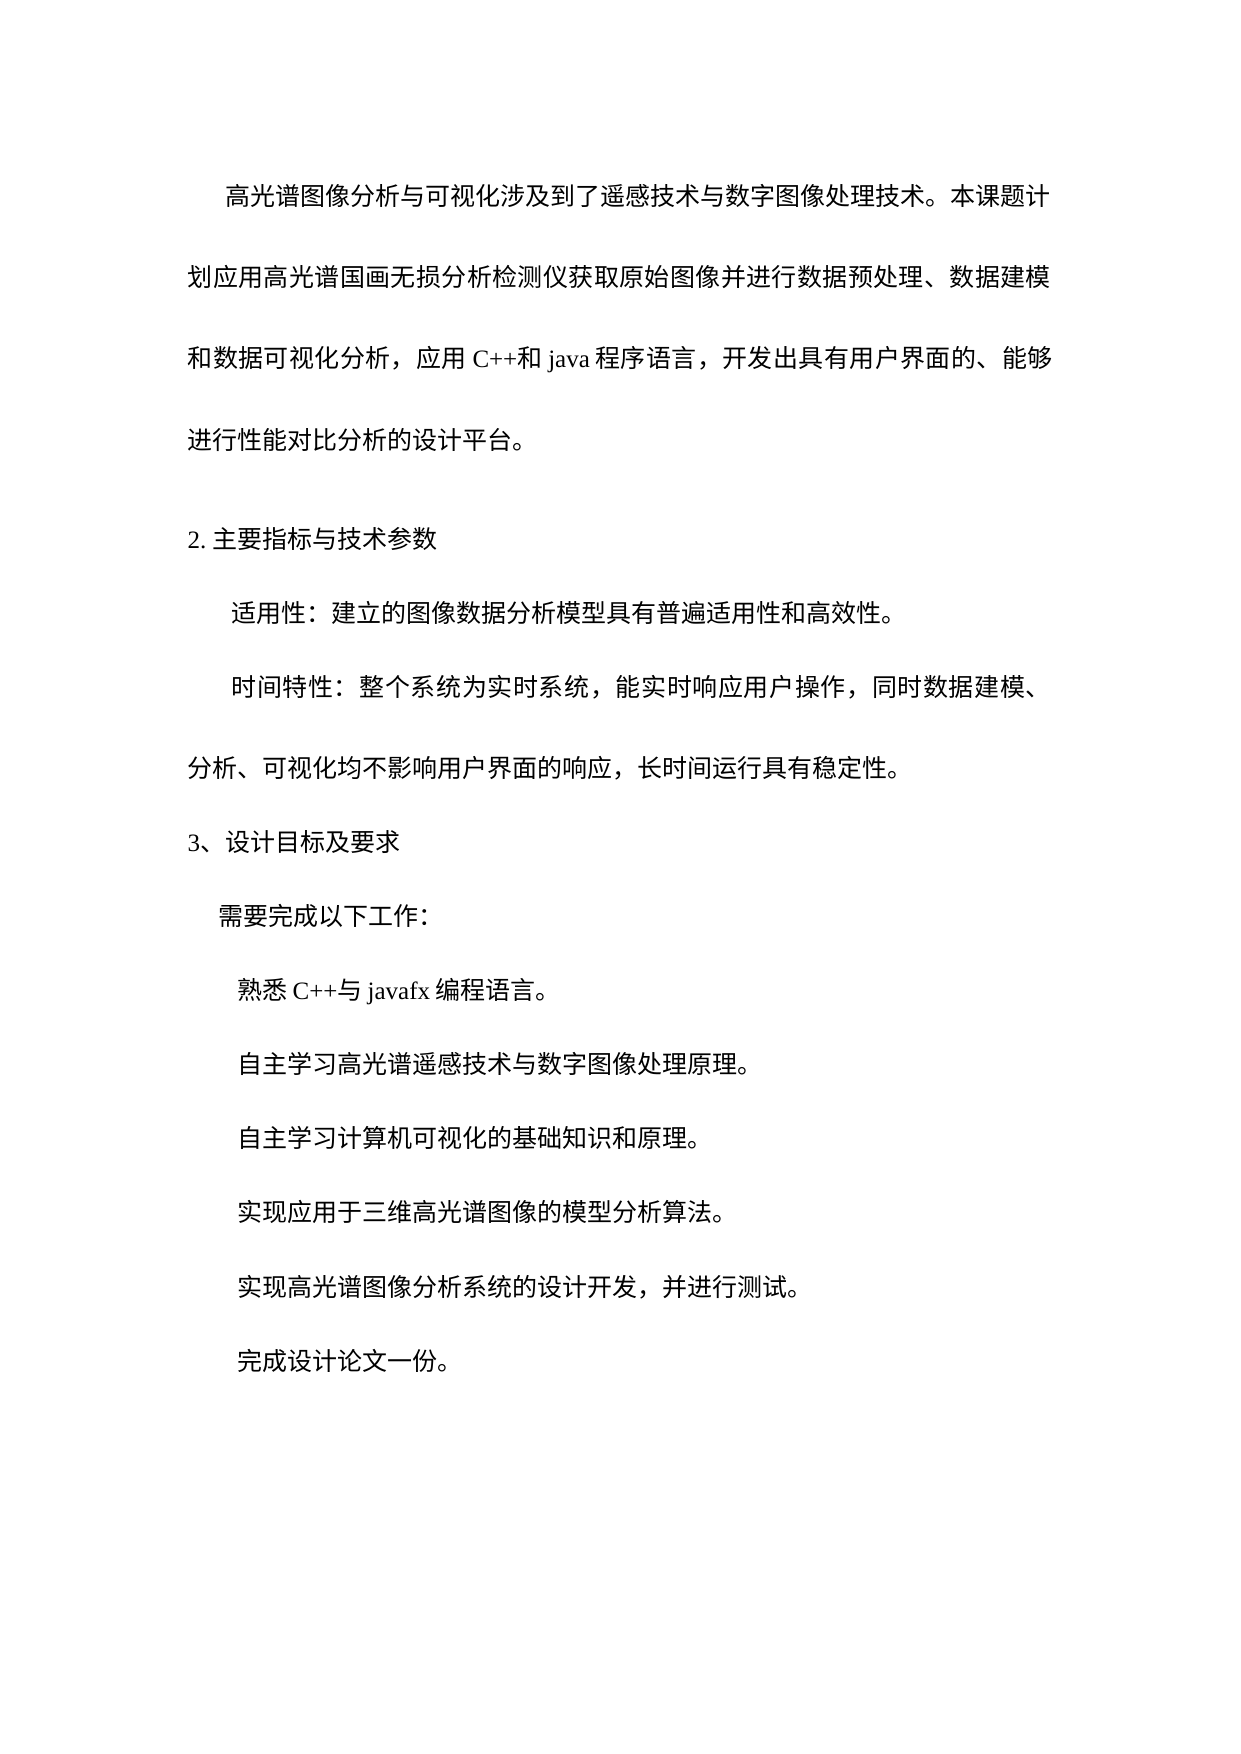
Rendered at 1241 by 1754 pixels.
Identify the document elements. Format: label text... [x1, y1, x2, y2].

text 自主学习计算机可视化的基础知识和原理。 [187, 1104, 1053, 1169]
text 时间特性：整个系统为实时系统，能实时响应用户操作，同时数据建模、分析、可视化均不影响用户界面的响应，长时间运行具有稳定性。 [187, 653, 1053, 799]
text 2. 主要指标与技术参数 [187, 505, 1053, 570]
text 实现高光谱图像分析系统的设计开发，并进行测试。 [187, 1253, 1053, 1318]
text 需要完成以下工作： [187, 882, 1053, 947]
text 高光谱图像分析与可视化涉及到了遥感技术与数字图像处理技术。本课题计划应用高光谱国画无损分析检测仪获取原始图像并进行数据预处理、数据建模和数据可视化分析，应用C++和java程序语言，开发出具有用户界面的、能够进行性能对比分析的设计平台。 [187, 162, 1053, 471]
text 实现应用于三维高光谱图像的模型分析算法。 [187, 1178, 1053, 1243]
text 适用性：建立的图像数据分析模型具有普遍适用性和高效性。 [187, 579, 1053, 644]
text 完成设计论文一份。 [187, 1327, 1053, 1392]
text 自主学习高光谱遥感技术与数字图像处理原理。 [187, 1030, 1053, 1095]
text 熟悉C++与javafx编程语言。 [187, 956, 1053, 1021]
text 3、设计目标及要求 [187, 808, 1053, 873]
